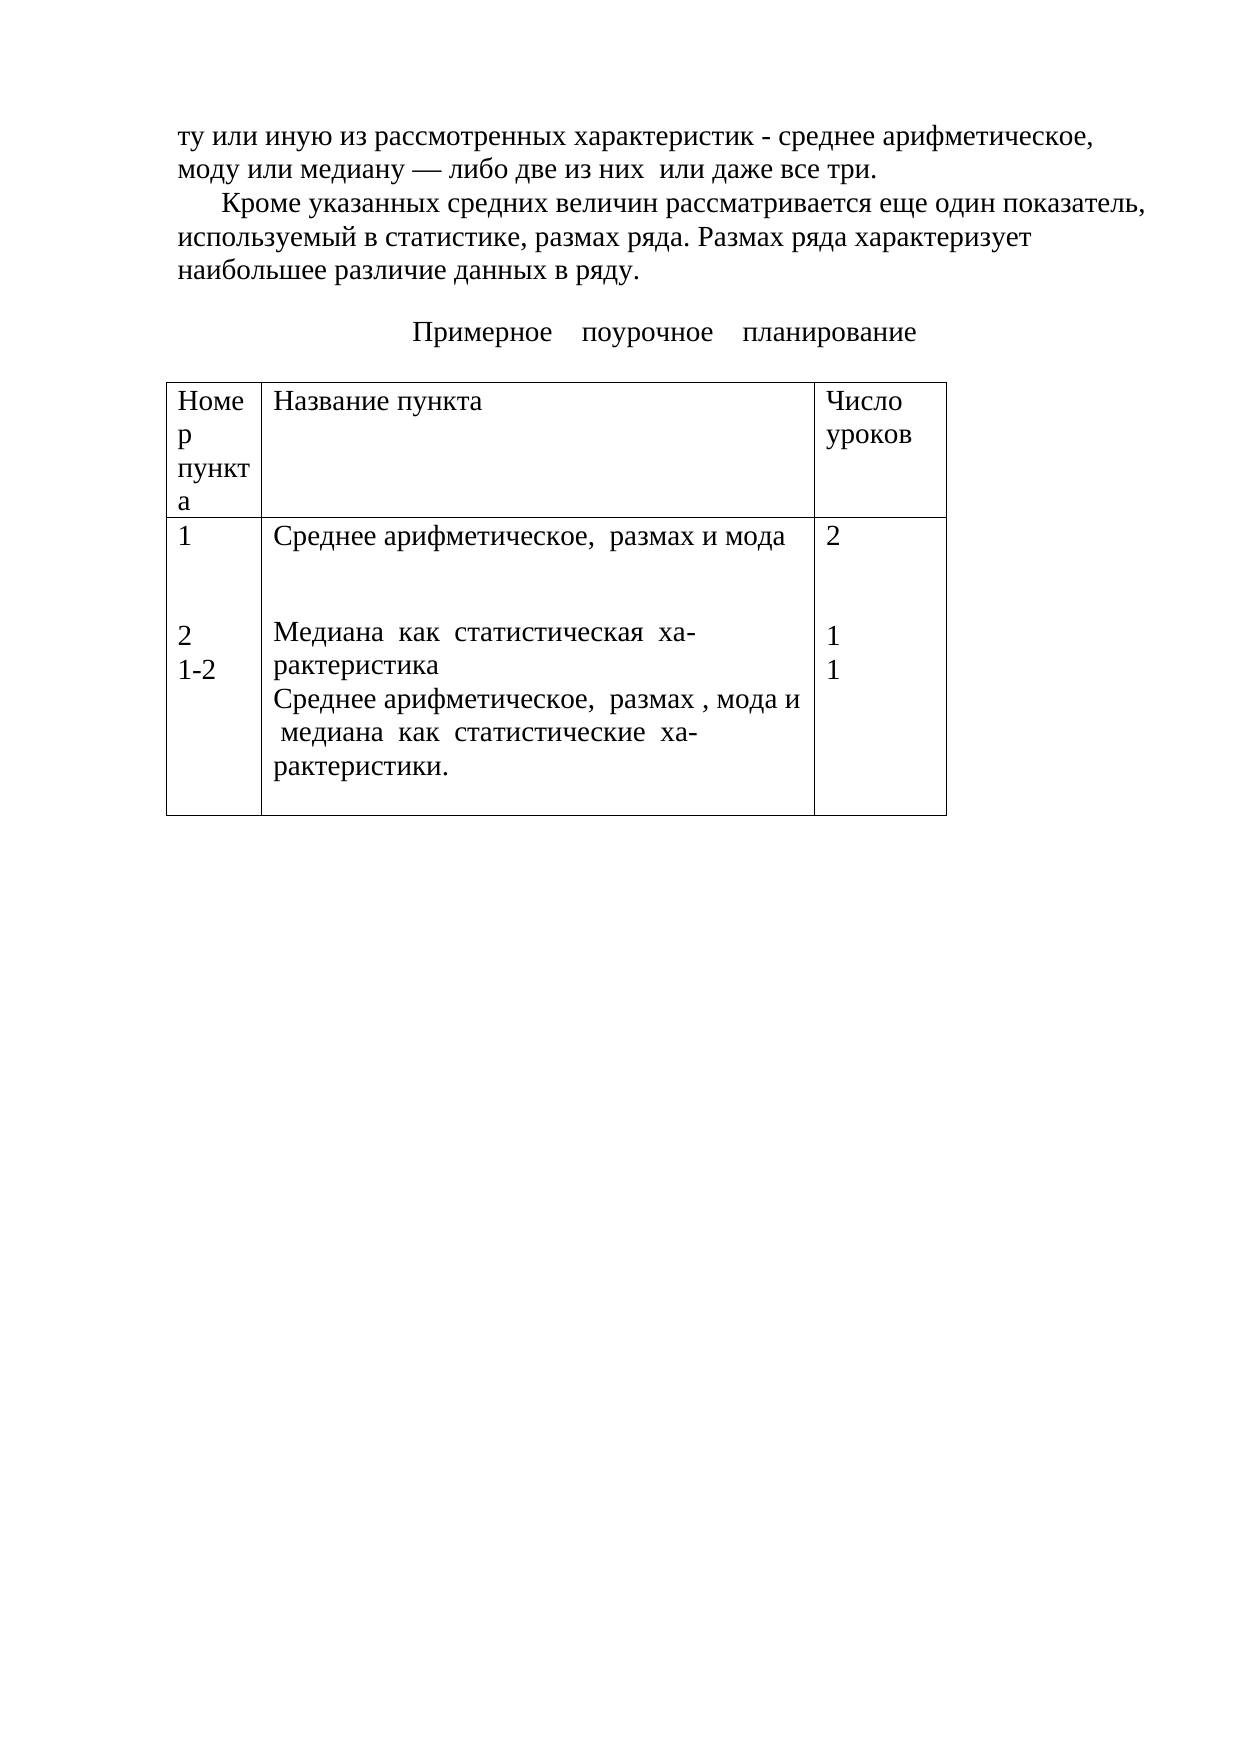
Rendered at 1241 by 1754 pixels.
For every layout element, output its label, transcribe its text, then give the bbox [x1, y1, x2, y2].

text Кроме указанных средних величин рассматривается еще один показатель, используемый в статистике, размах ряда. Размах ряда характеризует наибольшее различие данных в ряду. [177, 185, 1152, 286]
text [177, 118, 1152, 185]
table_header Число уроков [815, 383, 946, 517]
table_header Номер пункта [167, 383, 261, 517]
table_cell Среднее арифметическое, размах и мода Медиана как статистическая характеристика Среднее арифметическое, размах , мода и медиана как статистические характеристики. [262, 518, 814, 815]
table_cell 1 2 1-2 [167, 518, 261, 815]
subtitle Примерное поурочное планирование [177, 314, 1152, 348]
table_cell 2 1 1 [815, 518, 946, 815]
table_header Название пункта [262, 383, 814, 517]
